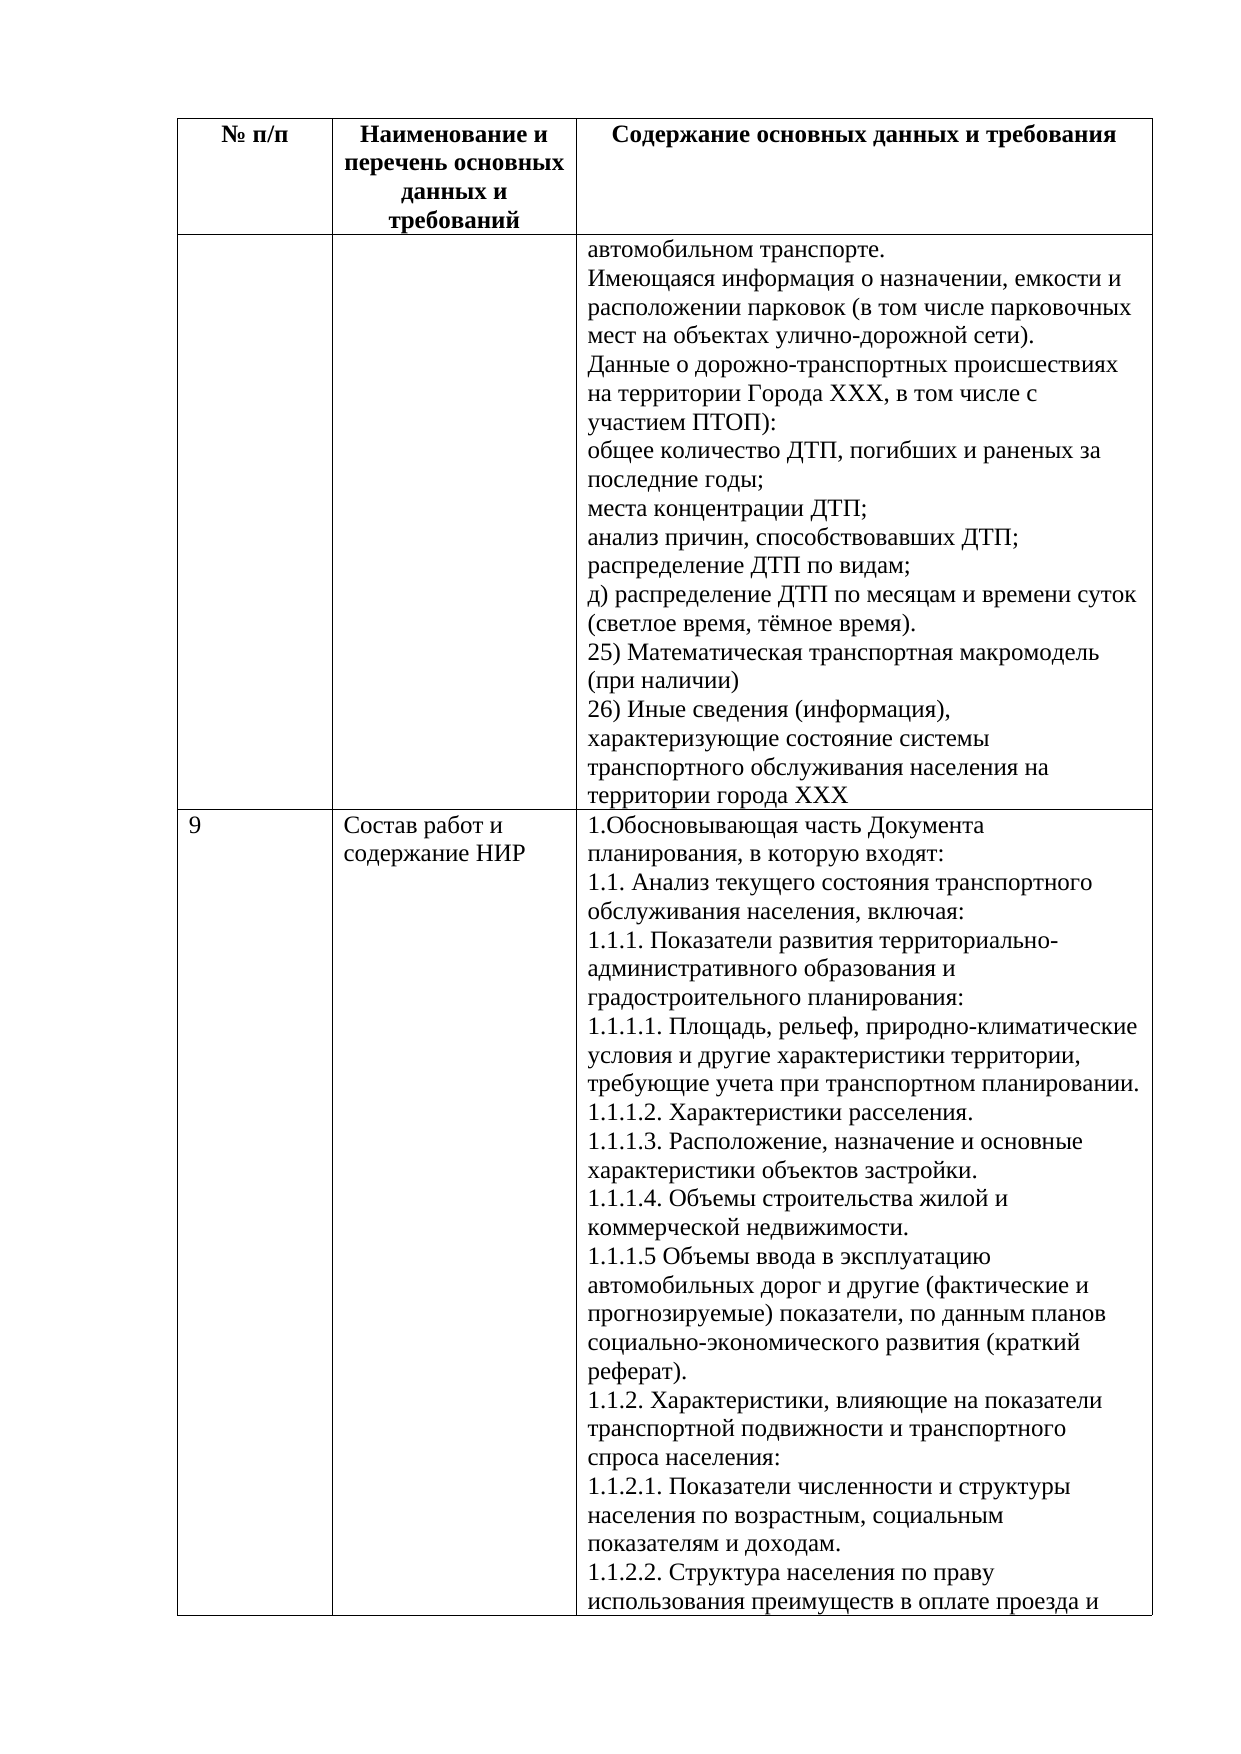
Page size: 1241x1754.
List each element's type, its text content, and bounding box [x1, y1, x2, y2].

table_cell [577, 810, 1152, 1615]
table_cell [333, 235, 576, 809]
table_cell 8 [178, 235, 332, 809]
table_cell Состав работ и содержание НИР [333, 810, 576, 1615]
table_header Наименование и перечень основных данных и требований [333, 119, 576, 234]
table_cell 9 [178, 810, 332, 1615]
table_header № п/п [178, 119, 332, 234]
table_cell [577, 235, 1152, 809]
table_header Содержание основных данных и требования [577, 119, 1152, 234]
